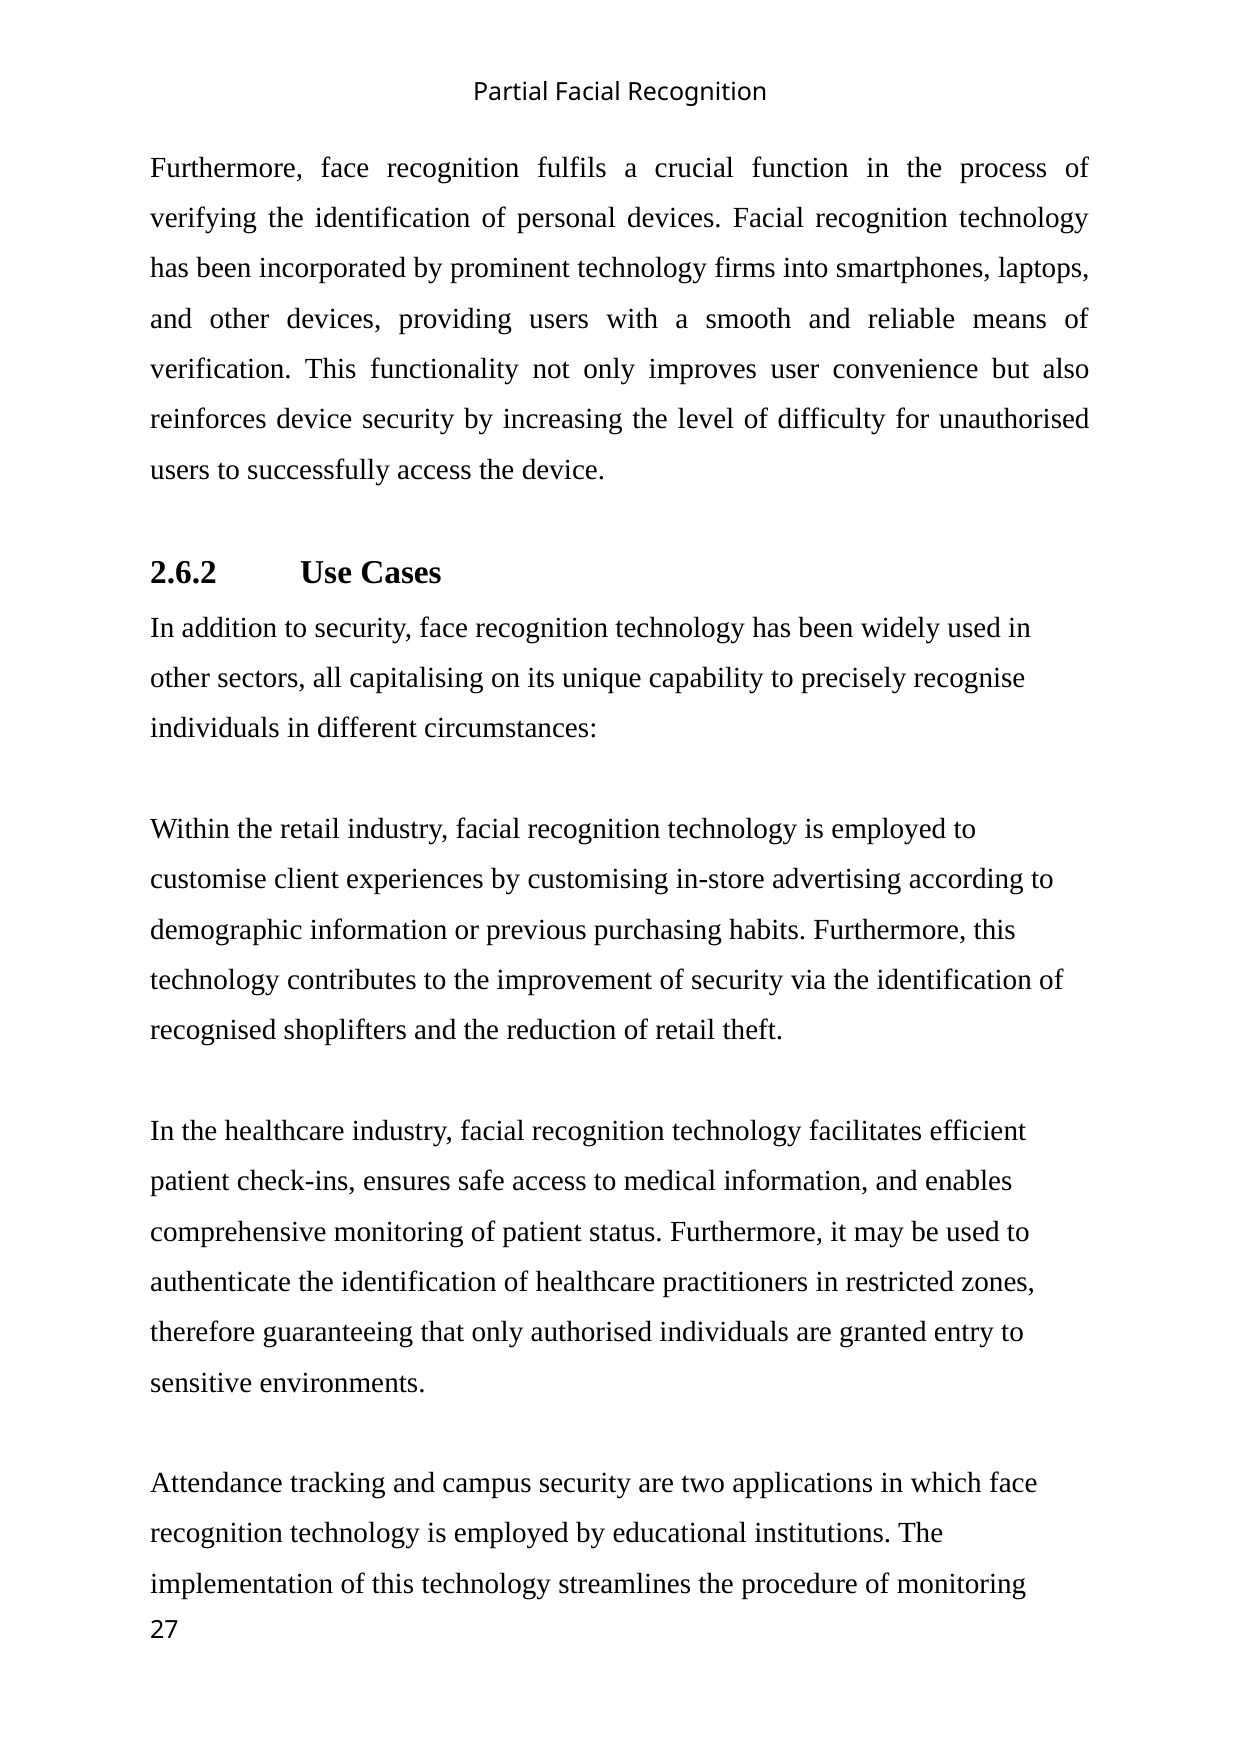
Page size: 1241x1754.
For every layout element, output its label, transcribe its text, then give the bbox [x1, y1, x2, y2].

text 2.6.2 Use Cases [150, 552, 1090, 591]
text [150, 1415, 1090, 1599]
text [150, 150, 1090, 485]
text In addition to security, face recognition technology has been widely used in other sectors, all capitalising on its unique capability to precisely recognise individuals in different circumstances: Within the retail industry, facial recognition technology is employed to customise client experiences by customising in-store advertising according to demographic information or previous purchasing habits. Furthermore, this technology contributes to the improvement of security via the identification of recognised shoplifters and the reduction of retail theft. [150, 610, 1090, 1046]
text In the healthcare industry, facial recognition technology facilitates efficient patient check-ins, ensures safe access to medical information, and enables comprehensive monitoring of patient status. Furthermore, it may be used to authenticate the identification of healthcare practitioners in restricted zones, therefore guaranteeing that only authorised individuals are granted entry to sensitive environments. [150, 1063, 1090, 1398]
